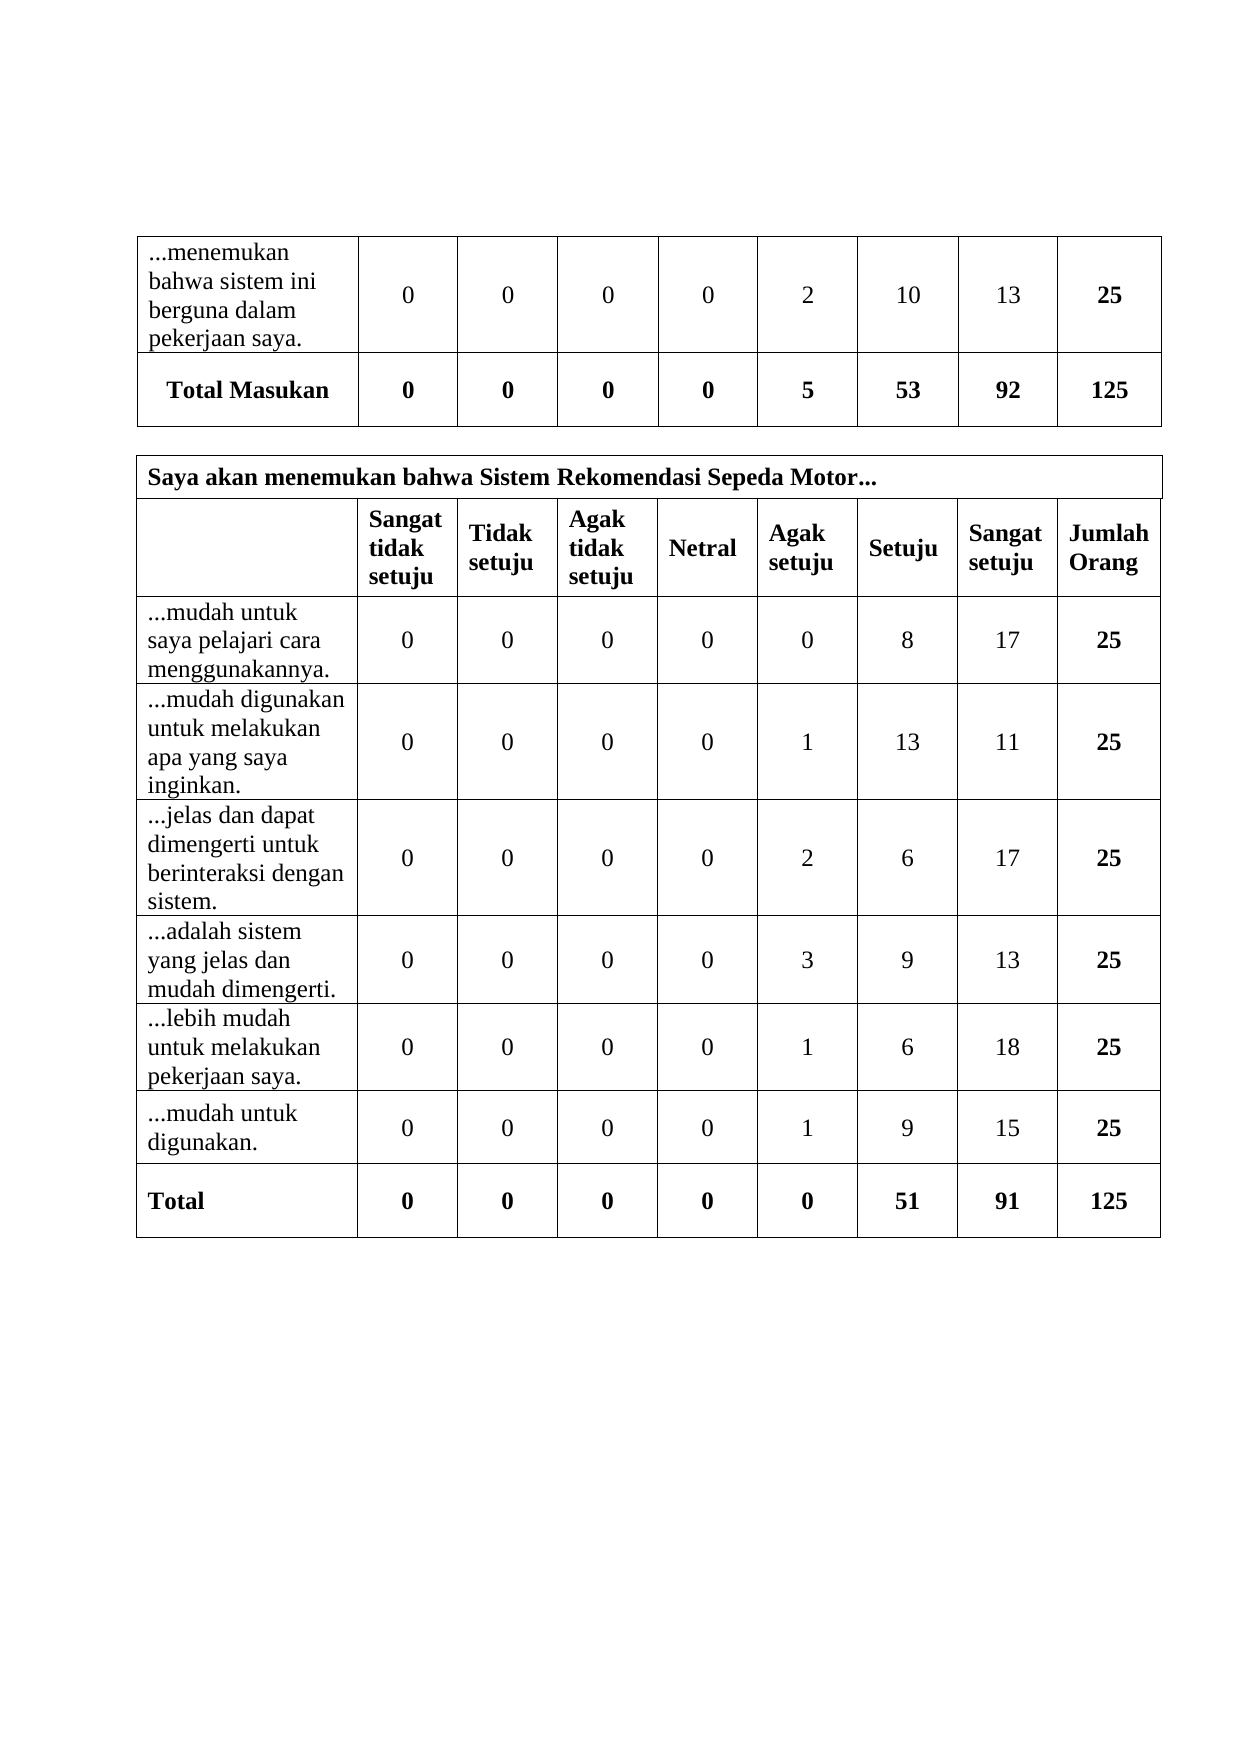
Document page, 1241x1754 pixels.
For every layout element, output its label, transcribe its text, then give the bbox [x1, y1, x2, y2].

table_cell 18 [958, 1004, 1057, 1090]
table_cell 0 [658, 800, 757, 915]
table_cell 11 [958, 684, 1057, 799]
table_cell 0 [458, 597, 557, 683]
table_cell 0 [458, 1164, 557, 1237]
table_cell 0 [558, 353, 658, 426]
table_cell 13 [958, 916, 1057, 1002]
table_cell 17 [958, 800, 1057, 915]
table_cell 25 [1058, 237, 1161, 352]
table_cell 9 [858, 916, 957, 1002]
table_cell 0 [558, 1091, 657, 1163]
table_cell 0 [458, 237, 557, 352]
table_cell Sangat setuju [958, 499, 1057, 596]
table_cell ...mudah digunakan untuk melakukan apa yang saya inginkan. [137, 684, 357, 799]
table_cell Sangat tidak setuju [358, 499, 457, 596]
table_cell 5 [758, 353, 857, 426]
table_cell 25 [1058, 597, 1160, 683]
table_cell 0 [558, 1164, 657, 1237]
table_cell 6 [858, 1004, 957, 1090]
table_cell 25 [1058, 684, 1160, 799]
table_cell 53 [858, 353, 958, 426]
table_header Saya akan menemukan bahwa Sistem Rekomendasi Sepeda Motor... [137, 456, 1162, 497]
table_cell Netral [658, 499, 757, 596]
table_cell 0 [458, 1004, 557, 1090]
table_cell Total [137, 1164, 357, 1237]
table_cell 0 [358, 916, 457, 1002]
table_cell 92 [959, 353, 1057, 426]
table_cell ...mudah untuk digunakan. [137, 1091, 357, 1163]
table_cell Jumlah Orang [1058, 499, 1160, 596]
table_cell 15 [958, 1091, 1057, 1163]
table_cell [137, 499, 357, 596]
table_cell 2 [758, 800, 857, 915]
table_cell 25 [1058, 1004, 1160, 1090]
table_cell 0 [658, 916, 757, 1002]
table_cell ...jelas dan dapat dimengerti untuk berinteraksi dengan sistem. [137, 800, 357, 915]
table_cell 0 [358, 1091, 457, 1163]
table_cell 0 [558, 597, 657, 683]
table_cell 0 [358, 800, 457, 915]
table_cell 2 [758, 237, 857, 352]
table_cell 25 [1058, 916, 1160, 1002]
table_cell 0 [359, 353, 457, 426]
table_cell 25 [1058, 1091, 1160, 1163]
table_cell 51 [858, 1164, 957, 1237]
table_cell 125 [1058, 353, 1161, 426]
table_cell 0 [458, 684, 557, 799]
table_cell 13 [959, 237, 1057, 352]
table_cell Setuju [858, 499, 957, 596]
table_cell 1 [758, 1091, 857, 1163]
table_cell 0 [658, 684, 757, 799]
table_cell 0 [558, 1004, 657, 1090]
table_cell 0 [758, 1164, 857, 1237]
table_cell Total Masukan [138, 353, 358, 426]
table_cell 0 [658, 597, 757, 683]
table_cell 10 [858, 237, 958, 352]
table_cell ...adalah sistem yang jelas dan mudah dimengerti. [137, 916, 357, 1002]
table_cell 0 [658, 1004, 757, 1090]
table_cell 0 [358, 1004, 457, 1090]
table_cell 13 [858, 684, 957, 799]
table_cell 0 [558, 800, 657, 915]
table_cell 9 [858, 1091, 957, 1163]
table_cell 0 [358, 597, 457, 683]
table_cell 0 [659, 237, 757, 352]
table_cell 8 [858, 597, 957, 683]
table_cell Agak tidak setuju [558, 499, 657, 596]
table_cell 25 [1058, 800, 1160, 915]
table_cell 0 [458, 1091, 557, 1163]
table_cell 0 [658, 1164, 757, 1237]
table_cell 0 [358, 1164, 457, 1237]
table_cell ...lebih mudah untuk melakukan pekerjaan saya. [137, 1004, 357, 1090]
table_cell 0 [359, 237, 457, 352]
table_cell 3 [758, 916, 857, 1002]
table_cell 0 [758, 597, 857, 683]
table_cell 91 [958, 1164, 1057, 1237]
table_cell 0 [458, 353, 557, 426]
table_cell 125 [1058, 1164, 1160, 1237]
table_cell 0 [659, 353, 757, 426]
table_cell 0 [458, 916, 557, 1002]
table_cell 6 [858, 800, 957, 915]
table_cell 17 [958, 597, 1057, 683]
table_cell 0 [458, 800, 557, 915]
table_cell ...mudah untuk saya pelajari cara menggunakannya. [137, 597, 357, 683]
table_cell 1 [758, 1004, 857, 1090]
table_cell 0 [358, 684, 457, 799]
table_cell 0 [558, 684, 657, 799]
table_cell Agak setuju [758, 499, 857, 596]
table_cell ...menemukan bahwa sistem ini berguna dalam pekerjaan saya. [138, 237, 358, 352]
table_cell 0 [658, 1091, 757, 1163]
table_cell Tidak setuju [458, 499, 557, 596]
table_cell 0 [558, 916, 657, 1002]
table_cell 1 [758, 684, 857, 799]
table_cell 0 [558, 237, 658, 352]
